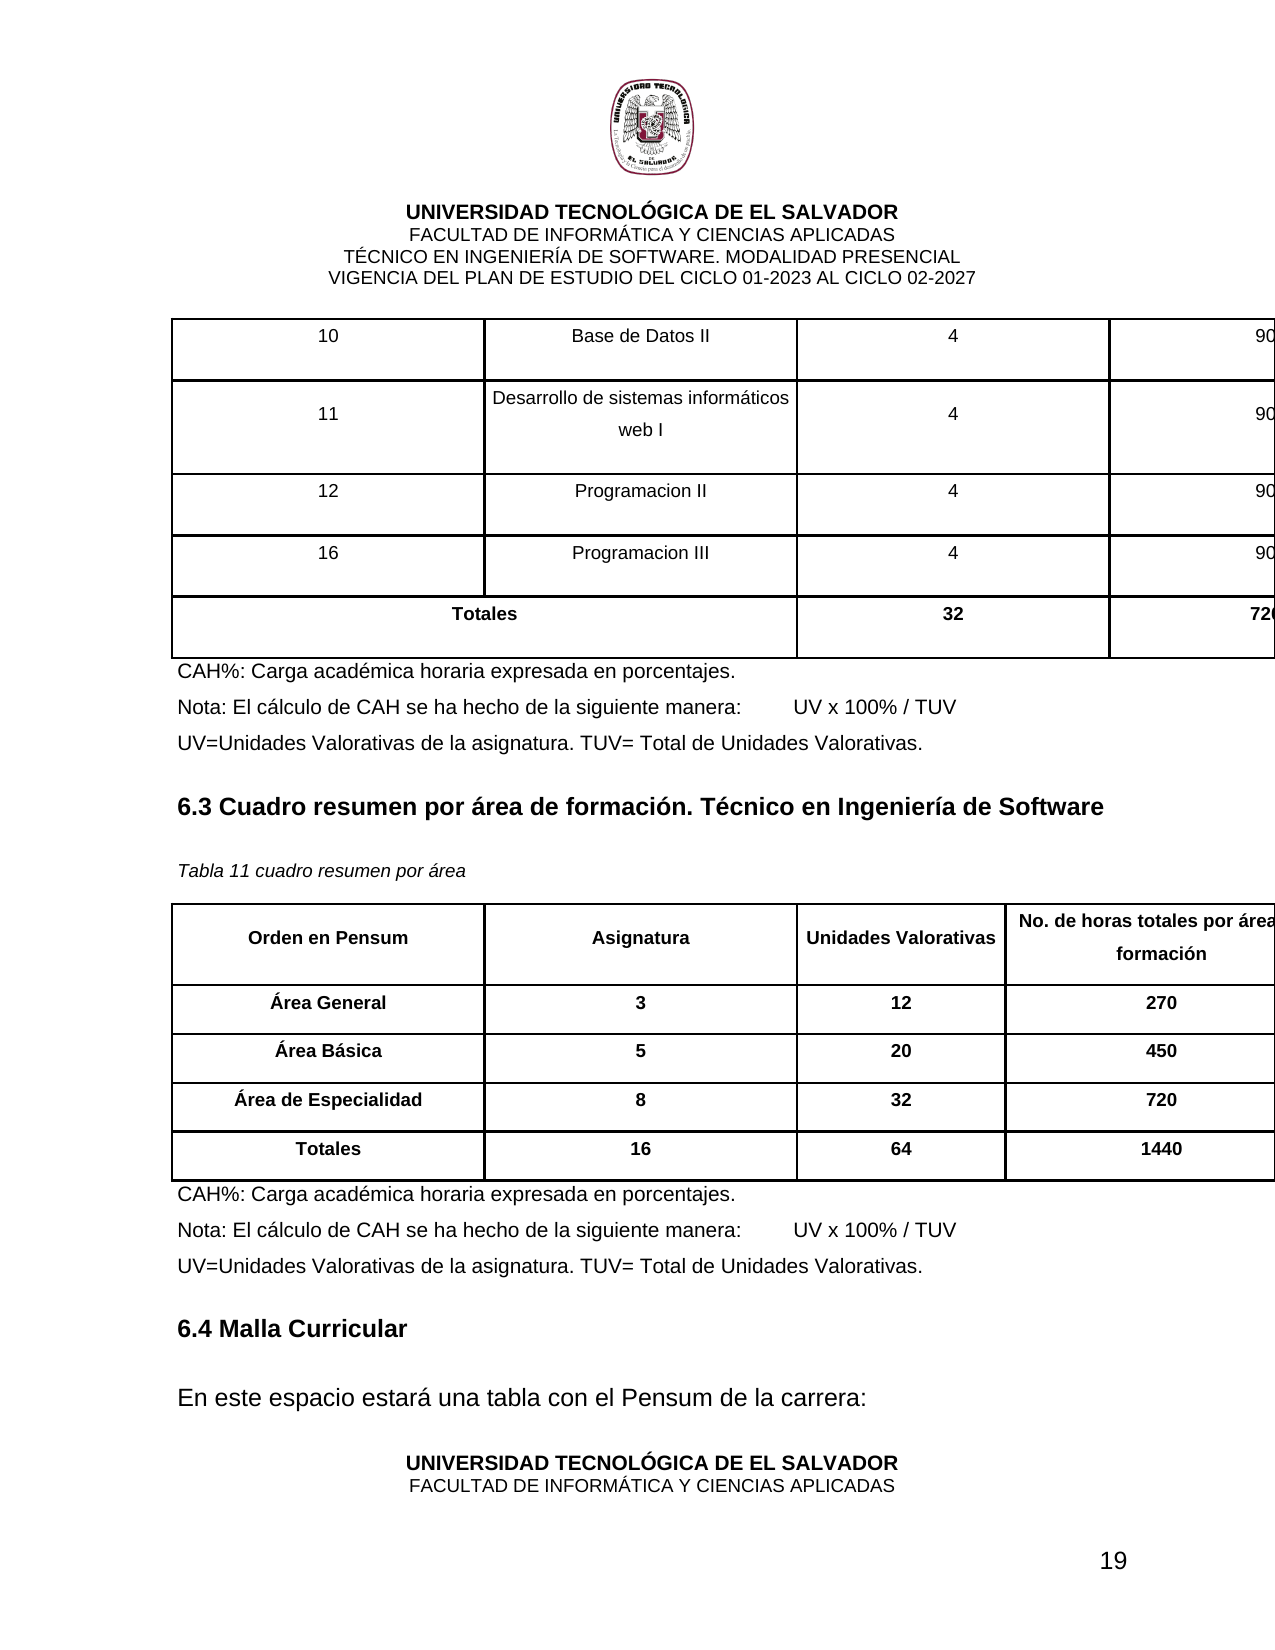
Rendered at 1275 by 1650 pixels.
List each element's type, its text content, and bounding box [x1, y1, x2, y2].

table_cell 90 [1111, 537, 1274, 595]
table_cell 4 [798, 382, 1108, 472]
table_cell 8 [486, 1084, 796, 1130]
table_cell 270 [1007, 986, 1274, 1032]
table_header No. de horas totales por área de formación [1007, 905, 1274, 984]
table_cell 16 [486, 1133, 796, 1179]
table_cell 90 [1111, 382, 1274, 472]
table_cell 450 [1007, 1035, 1274, 1081]
table_cell 32 [798, 1084, 1004, 1130]
table_cell Base de Datos II [486, 320, 796, 379]
text En este espacio estará una tabla con el Pensum de la carrera: [177, 1383, 1127, 1411]
text CAH%: Carga académica horaria expresada en porcentajes. [177, 1182, 1127, 1206]
picture [600, 74, 705, 180]
table_cell 12 [173, 475, 483, 534]
text Nota: El cálculo de CAH se ha hecho de la siguiente manera: UV x 100% / TUV UV=Unidades Valorativas de la asignatura. TUV= Total de Unidades Valorativas. [177, 695, 1127, 755]
table_cell Área de Especialidad [173, 1084, 483, 1130]
table_cell 16 [173, 537, 483, 595]
table_cell Programacion III [486, 537, 796, 595]
table_cell 1440 [1007, 1133, 1274, 1179]
table_cell 32 [798, 598, 1108, 657]
table_cell 90 [1111, 475, 1274, 534]
text Universidad Tecnológica de El Salvador [177, 1451, 1127, 1475]
table_cell 20 [798, 1035, 1004, 1081]
table_cell 4 [798, 320, 1108, 379]
table_cell Área Básica [173, 1035, 483, 1081]
text Facultad de Informática y Ciencias Aplicadas [177, 1475, 1127, 1496]
table_cell 720 [1007, 1084, 1274, 1130]
table_cell 64 [798, 1133, 1004, 1179]
table_cell 10 [173, 320, 483, 379]
table_cell 11 [173, 382, 483, 472]
text Nota: El cálculo de CAH se ha hecho de la siguiente manera: UV x 100% / TUV UV=Unidades Valorativas de la asignatura. TUV= Total de Unidades Valorativas. [177, 1218, 1127, 1277]
table_header Asignatura [486, 905, 796, 984]
table_cell 4 [798, 475, 1108, 534]
table_cell Totales [173, 1133, 483, 1179]
table_cell 5 [486, 1035, 796, 1081]
subtitle 6.4 Malla Curricular [177, 1314, 1127, 1343]
table_cell 3 [486, 986, 796, 1032]
table_cell 90 [1111, 320, 1274, 379]
table_cell 4 [798, 537, 1108, 595]
table_cell Totales [173, 598, 796, 657]
table_cell 720 [1111, 598, 1274, 657]
text CAH%: Carga académica horaria expresada en porcentajes. [177, 659, 1127, 683]
table_header Unidades Valorativas [798, 905, 1004, 984]
text Tabla 11 cuadro resumen por área [177, 860, 1127, 882]
table_cell 12 [798, 986, 1004, 1032]
table_cell Desarrollo de sistemas informáticos web I [486, 382, 796, 472]
table_cell Programacion II [486, 475, 796, 534]
table_cell Área General [173, 986, 483, 1032]
subtitle 6.3 Cuadro resumen por área de formación. Técnico en Ingeniería de Software [177, 792, 1127, 821]
table_header Orden en Pensum [173, 905, 483, 984]
